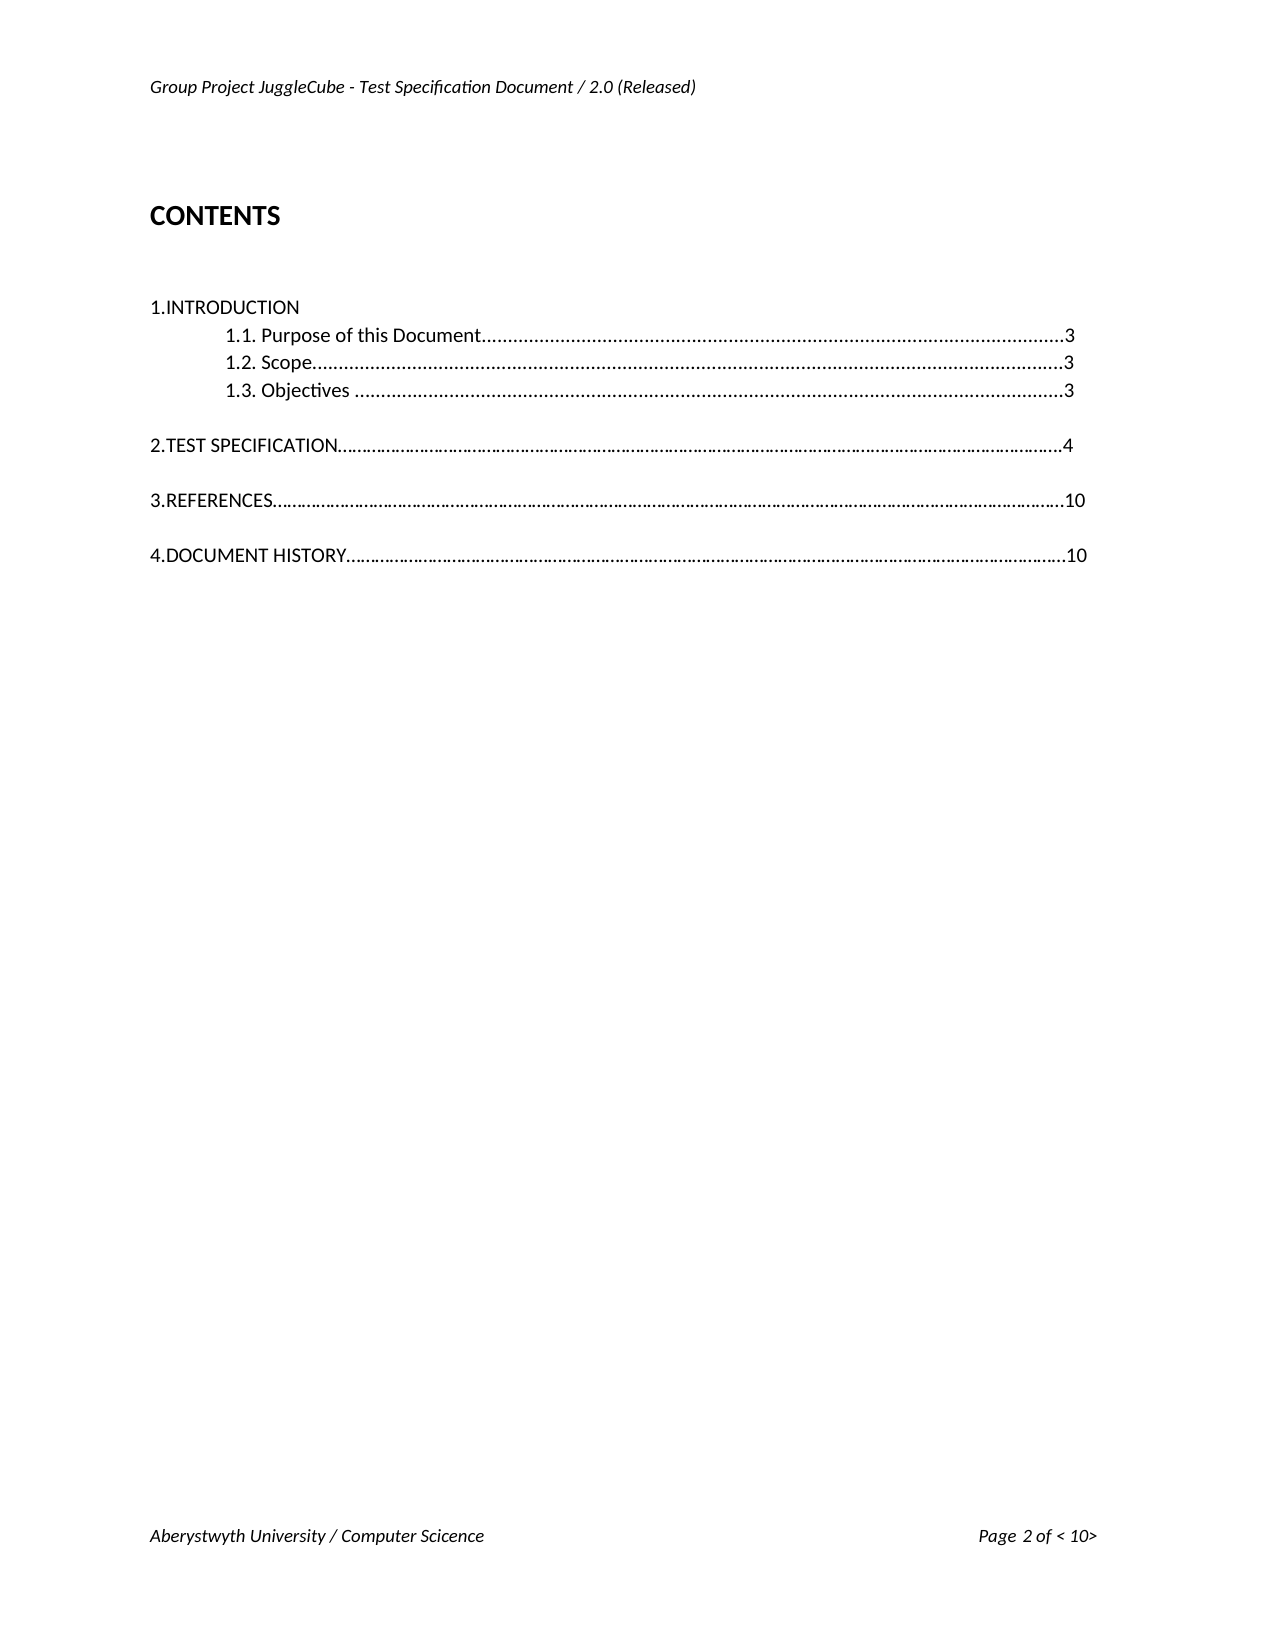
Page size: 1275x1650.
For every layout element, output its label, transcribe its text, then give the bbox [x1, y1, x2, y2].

text 3.REFERENCES…………………………………………………………………………………………………………………………………………………10 [150, 487, 1125, 512]
text CONTENTS [150, 197, 1125, 232]
text 2.TEST SPECIFICATION…………………………………………………………………………………………………………………………………….4 [150, 432, 1125, 457]
text 1.3. Objectives .......................................................................................................................................3 [150, 377, 1125, 402]
text 4.DOCUMENT HISTORY……………………………………………………………………………………………………………………………………10 [150, 542, 1125, 567]
text 1.1. Purpose of this Document...............................................................................................................3 [150, 322, 1125, 347]
text 1.INTRODUCTION [150, 294, 1125, 320]
text 1.2. Scope...............................................................................................................................................3 [150, 349, 1125, 375]
